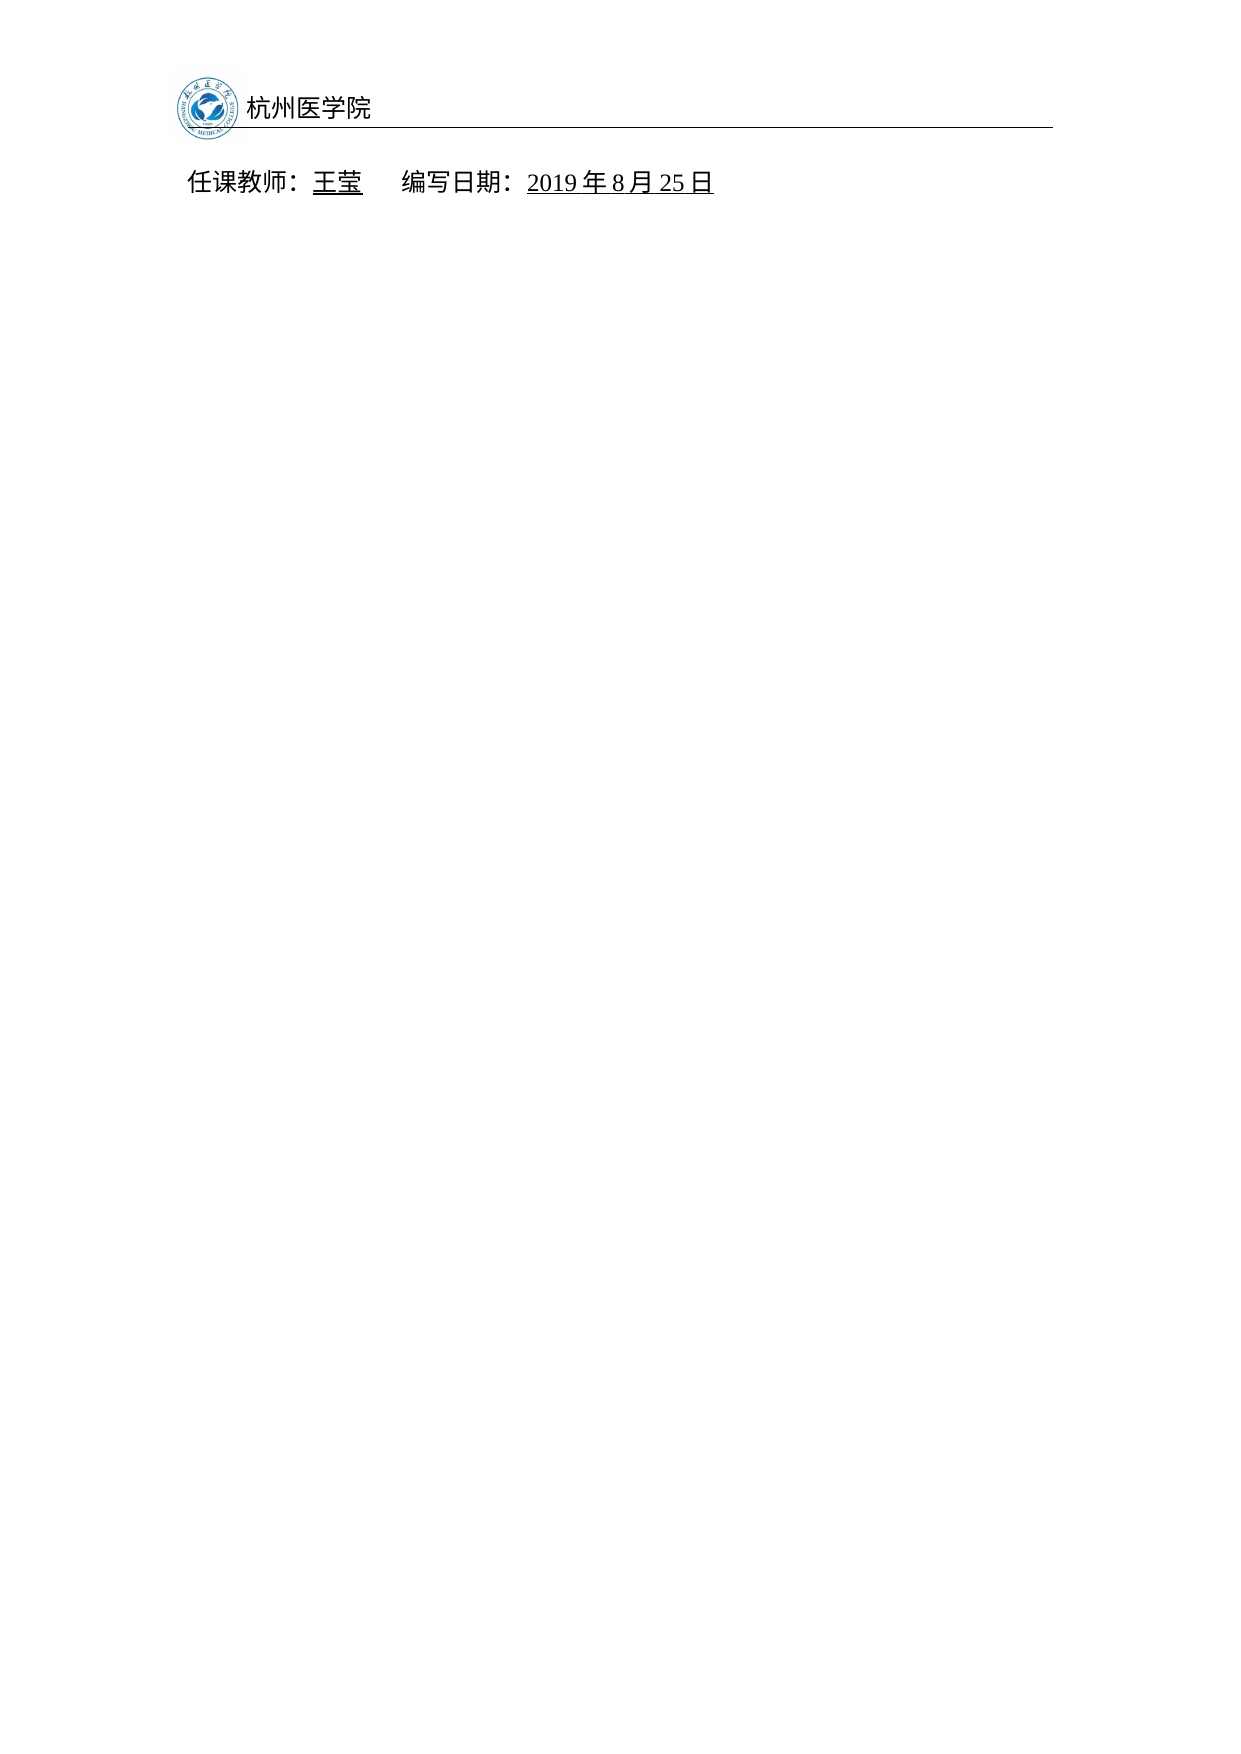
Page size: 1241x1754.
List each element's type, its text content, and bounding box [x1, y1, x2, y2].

text 任课教师：王莹 编写日期：2019年8月25日 [187, 162, 1053, 198]
picture [170, 66, 247, 145]
